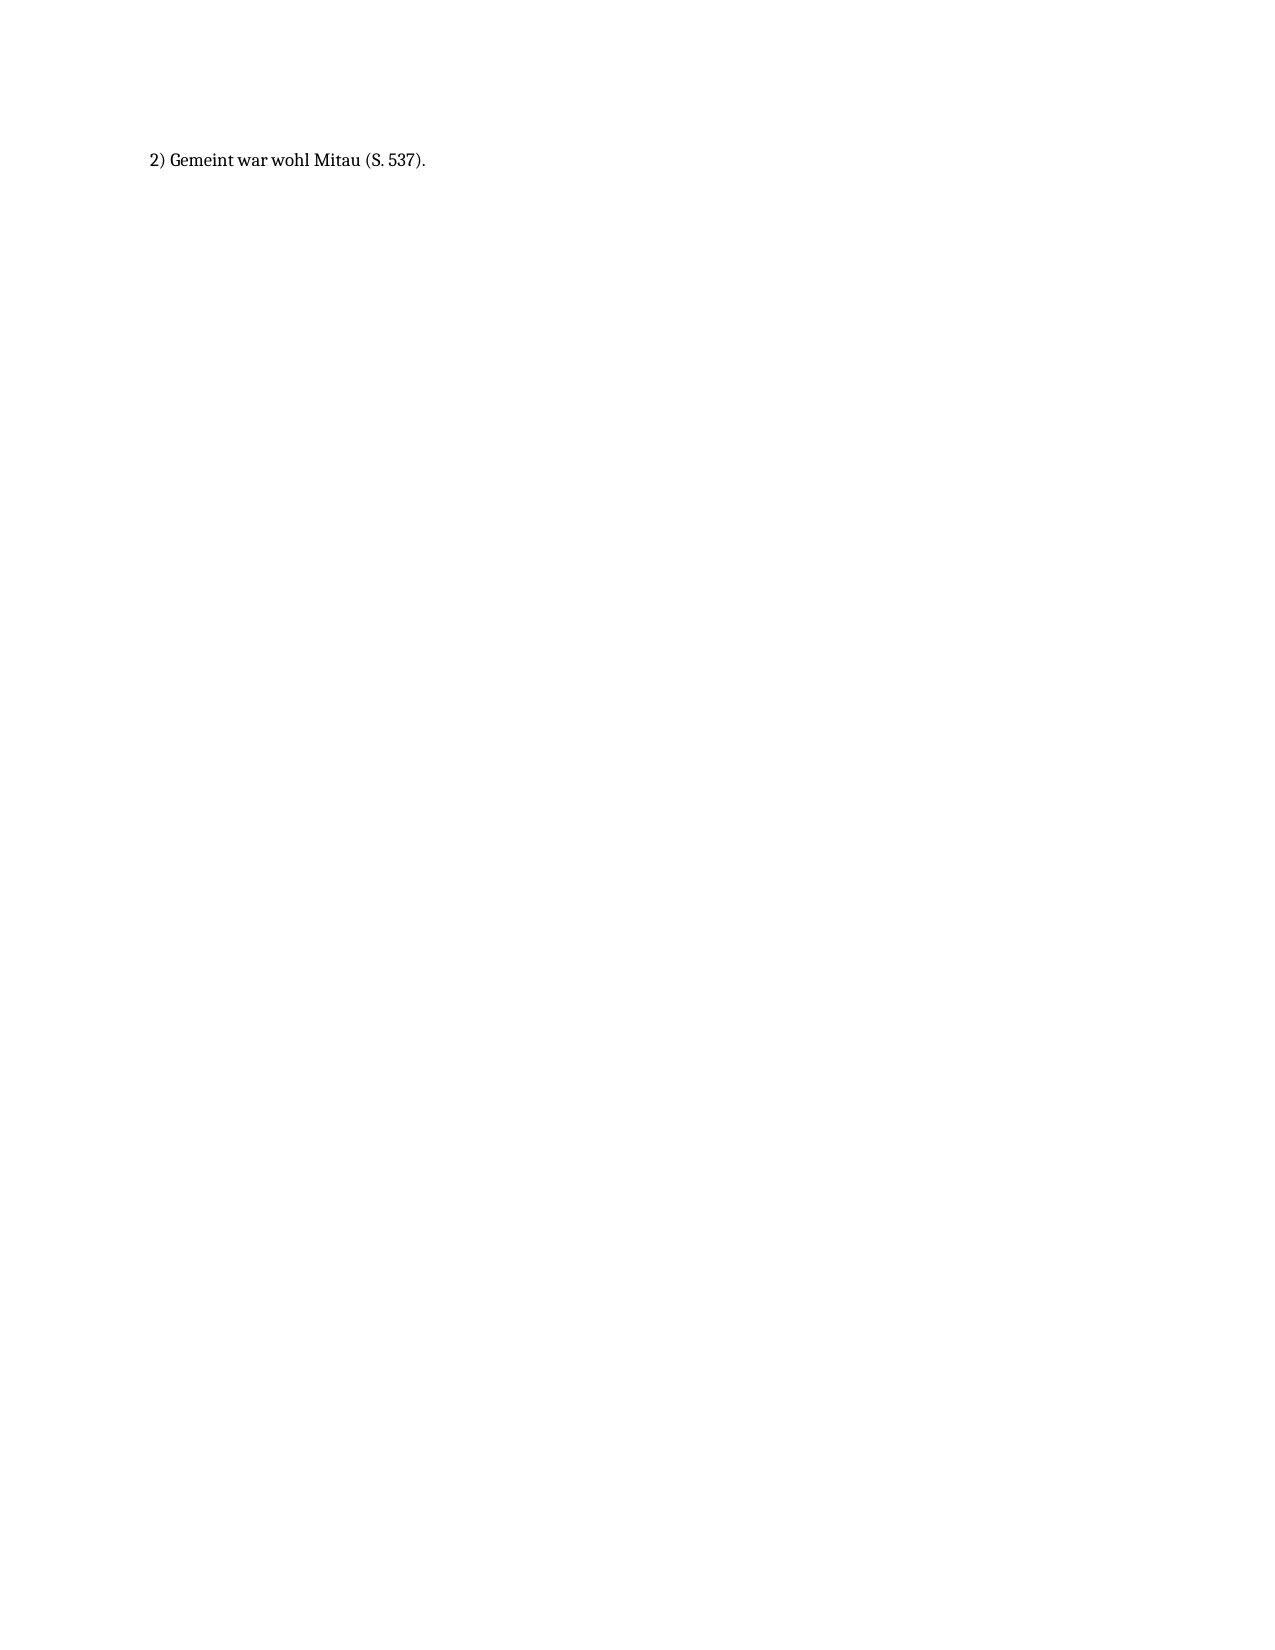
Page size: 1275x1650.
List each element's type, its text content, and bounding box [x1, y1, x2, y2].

text 1) Linker Nebenfluß des oberen Niemen. 2) Gemeint war wohl Mitau (S. 537). [150, 150, 1125, 196]
